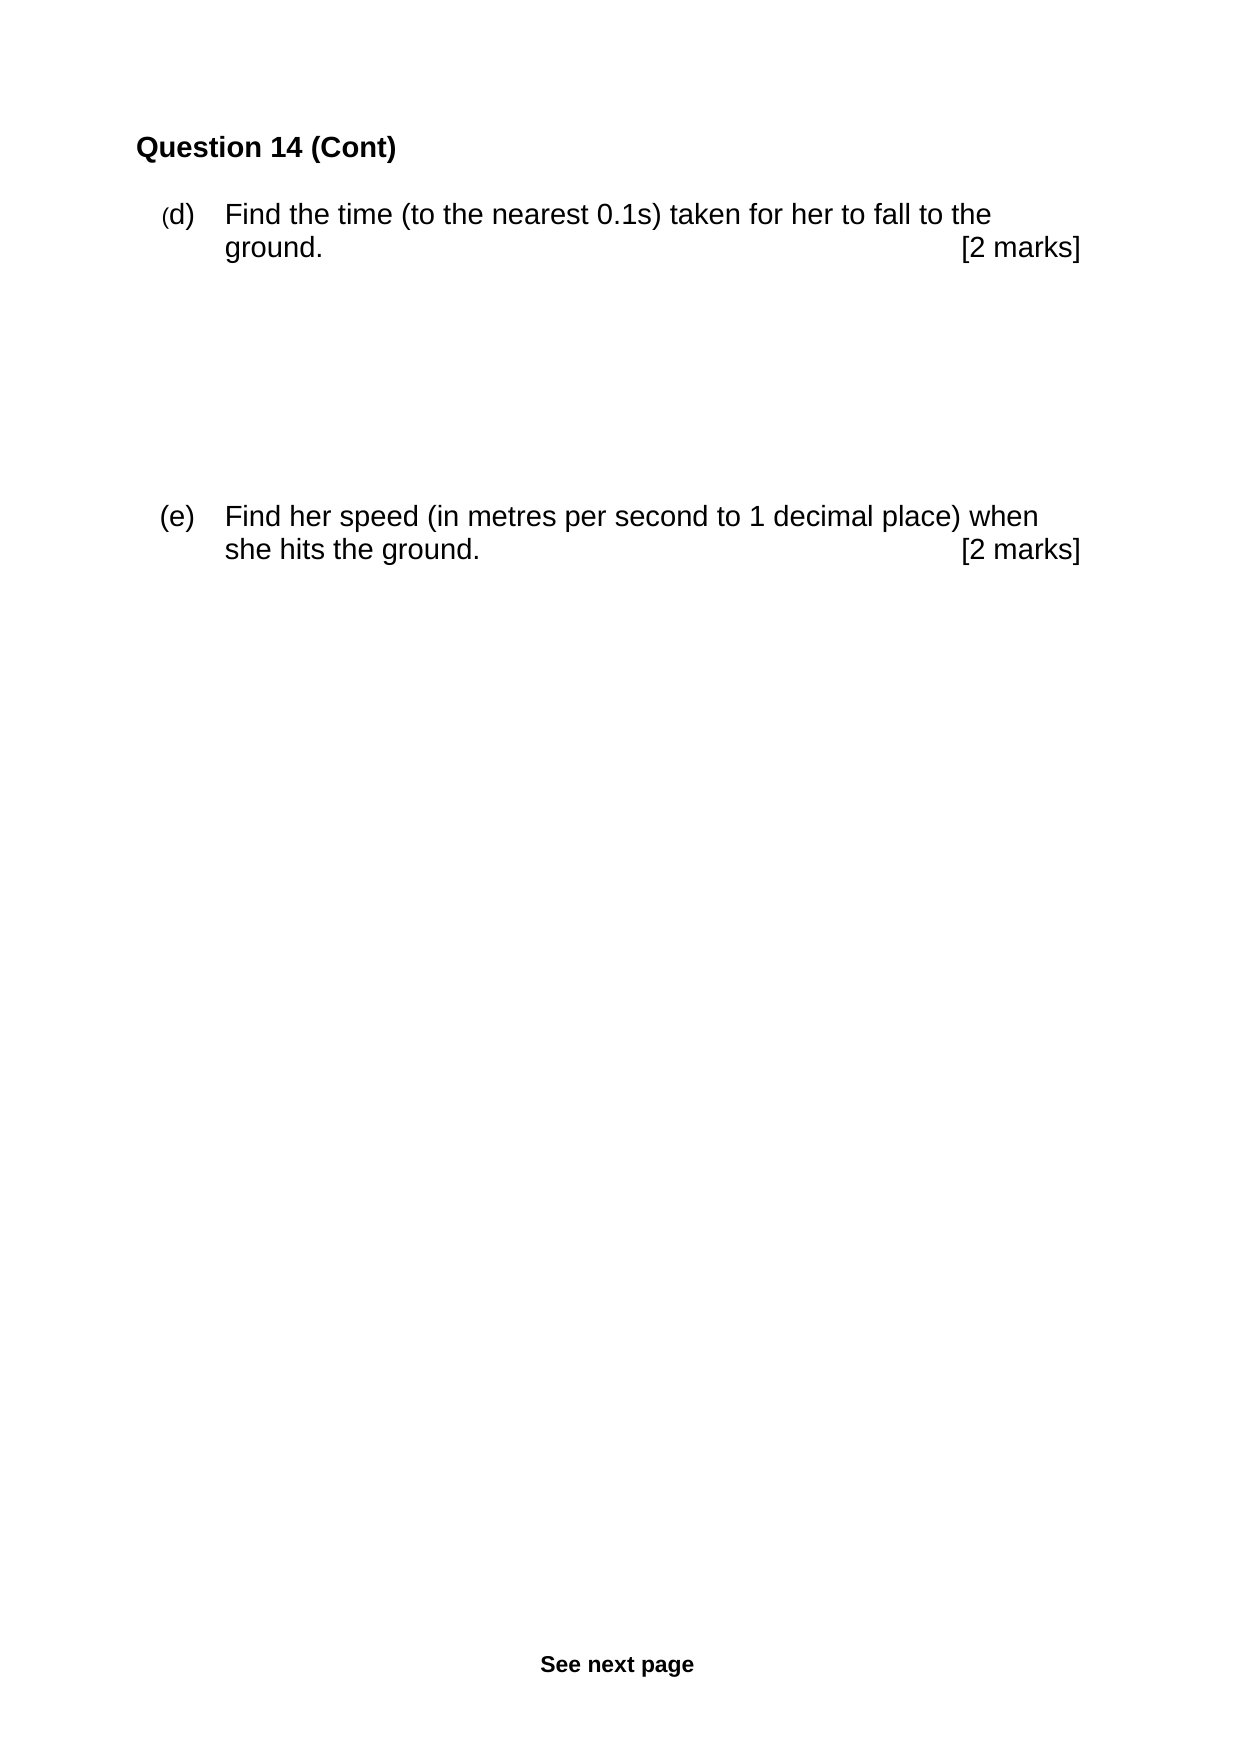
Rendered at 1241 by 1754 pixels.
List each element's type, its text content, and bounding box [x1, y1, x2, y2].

text (d) Find the time (to the nearest 0.1s) taken for her to fall to the ground. [2 marks] [136, 197, 1098, 264]
text (e) Find her speed (in metres per second to 1 decimal place) when she hits the ground. [2 marks] [136, 499, 1098, 566]
text Question 14 (Cont) [136, 130, 1098, 163]
